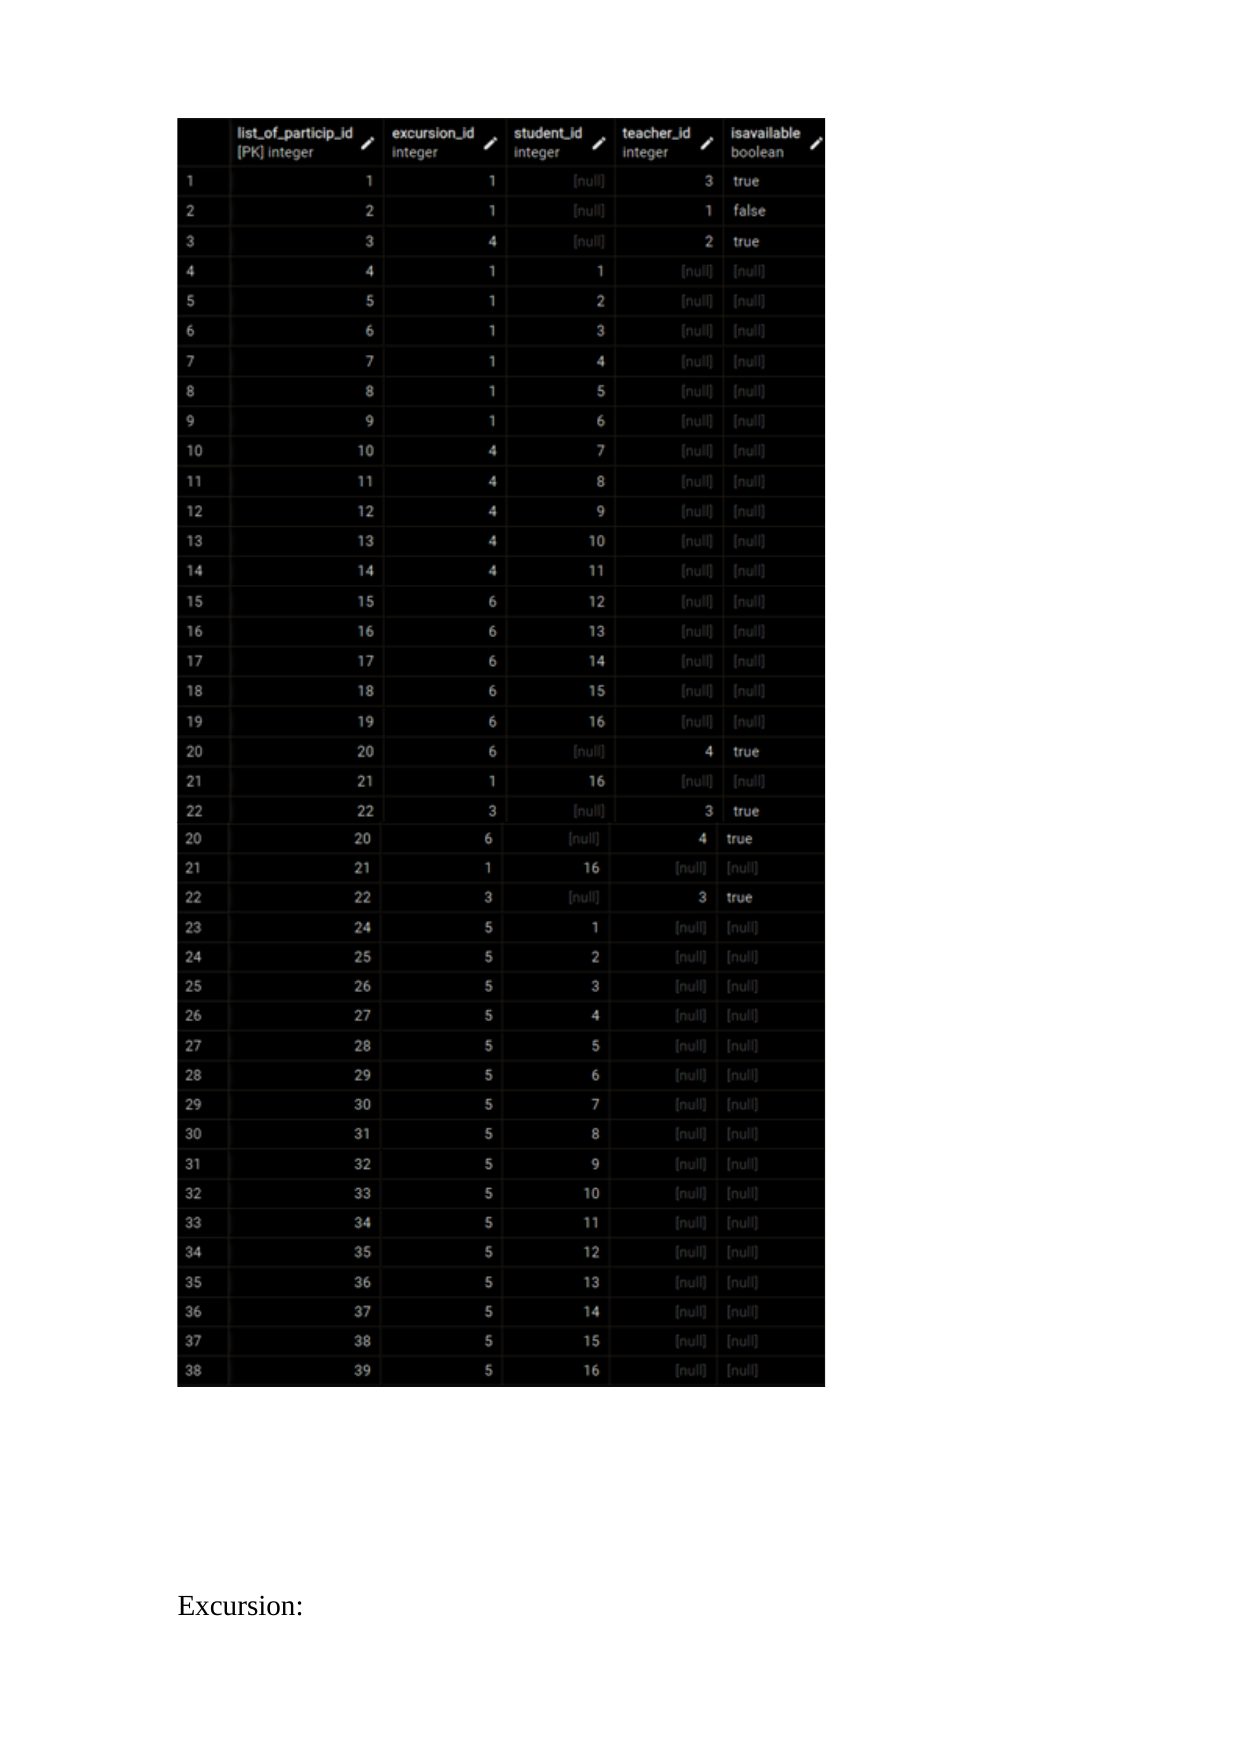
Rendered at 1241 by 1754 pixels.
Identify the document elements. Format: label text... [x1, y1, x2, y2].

text Excursion: [177, 1588, 1181, 1622]
picture [177, 118, 826, 1387]
